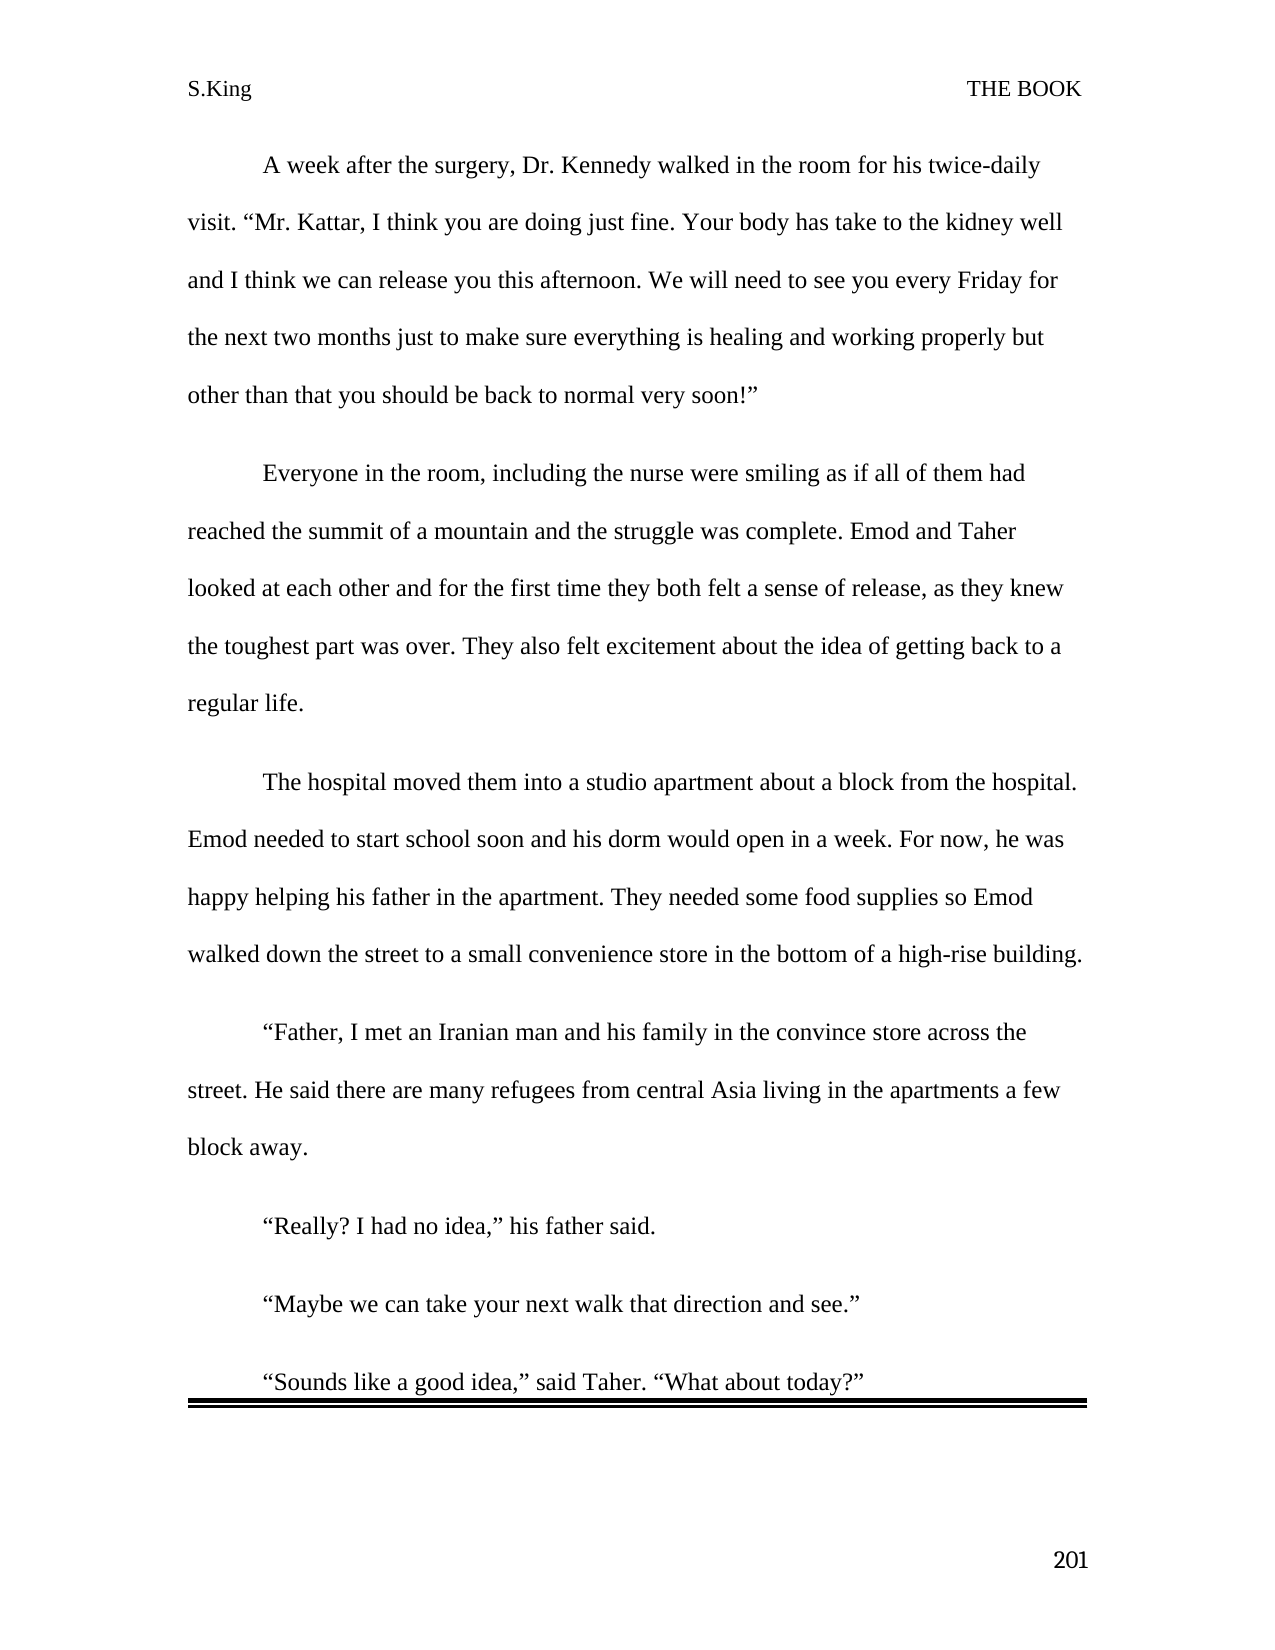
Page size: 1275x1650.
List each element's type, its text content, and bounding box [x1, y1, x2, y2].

text “Really? I had no idea,” his father said. [187, 1211, 1087, 1239]
text The hospital moved them into a studio apartment about a block from the hospital. Emod needed to start school soon and his dorm would open in a week. For now, he was happy helping his father in the apartment. They needed some food supplies so Emod walked down the street to a small convenience store in the bottom of a high-rise building. [187, 767, 1087, 968]
text Everyone in the room, including the nurse were smiling as if all of them had reached the summit of a mountain and the struggle was complete. Emod and Taher looked at each other and for the first time they both felt a sense of release, as they knew the toughest part was over. They also felt excitement about the idea of getting back to a regular life. [187, 458, 1087, 717]
text “Sounds like a good idea,” said Taher. “What about today?” [187, 1367, 1087, 1408]
text “Father, I met an Iranian man and his family in the convince store across the street. He said there are many refugees from central Asia living in the apartments a few block away. [187, 1017, 1087, 1161]
text A week after the surgery, Dr. Kennedy walked in the room for his twice-daily visit. “Mr. Kattar, I think you are doing just fine. Your body has take to the kidney well and I think we can release you this afternoon. We will need to see you every Friday for the next two months just to make sure everything is healing and working properly but other than that you should be back to normal very soon!” [187, 150, 1087, 409]
text “Maybe we can take your next walk that direction and see.” [187, 1289, 1087, 1318]
